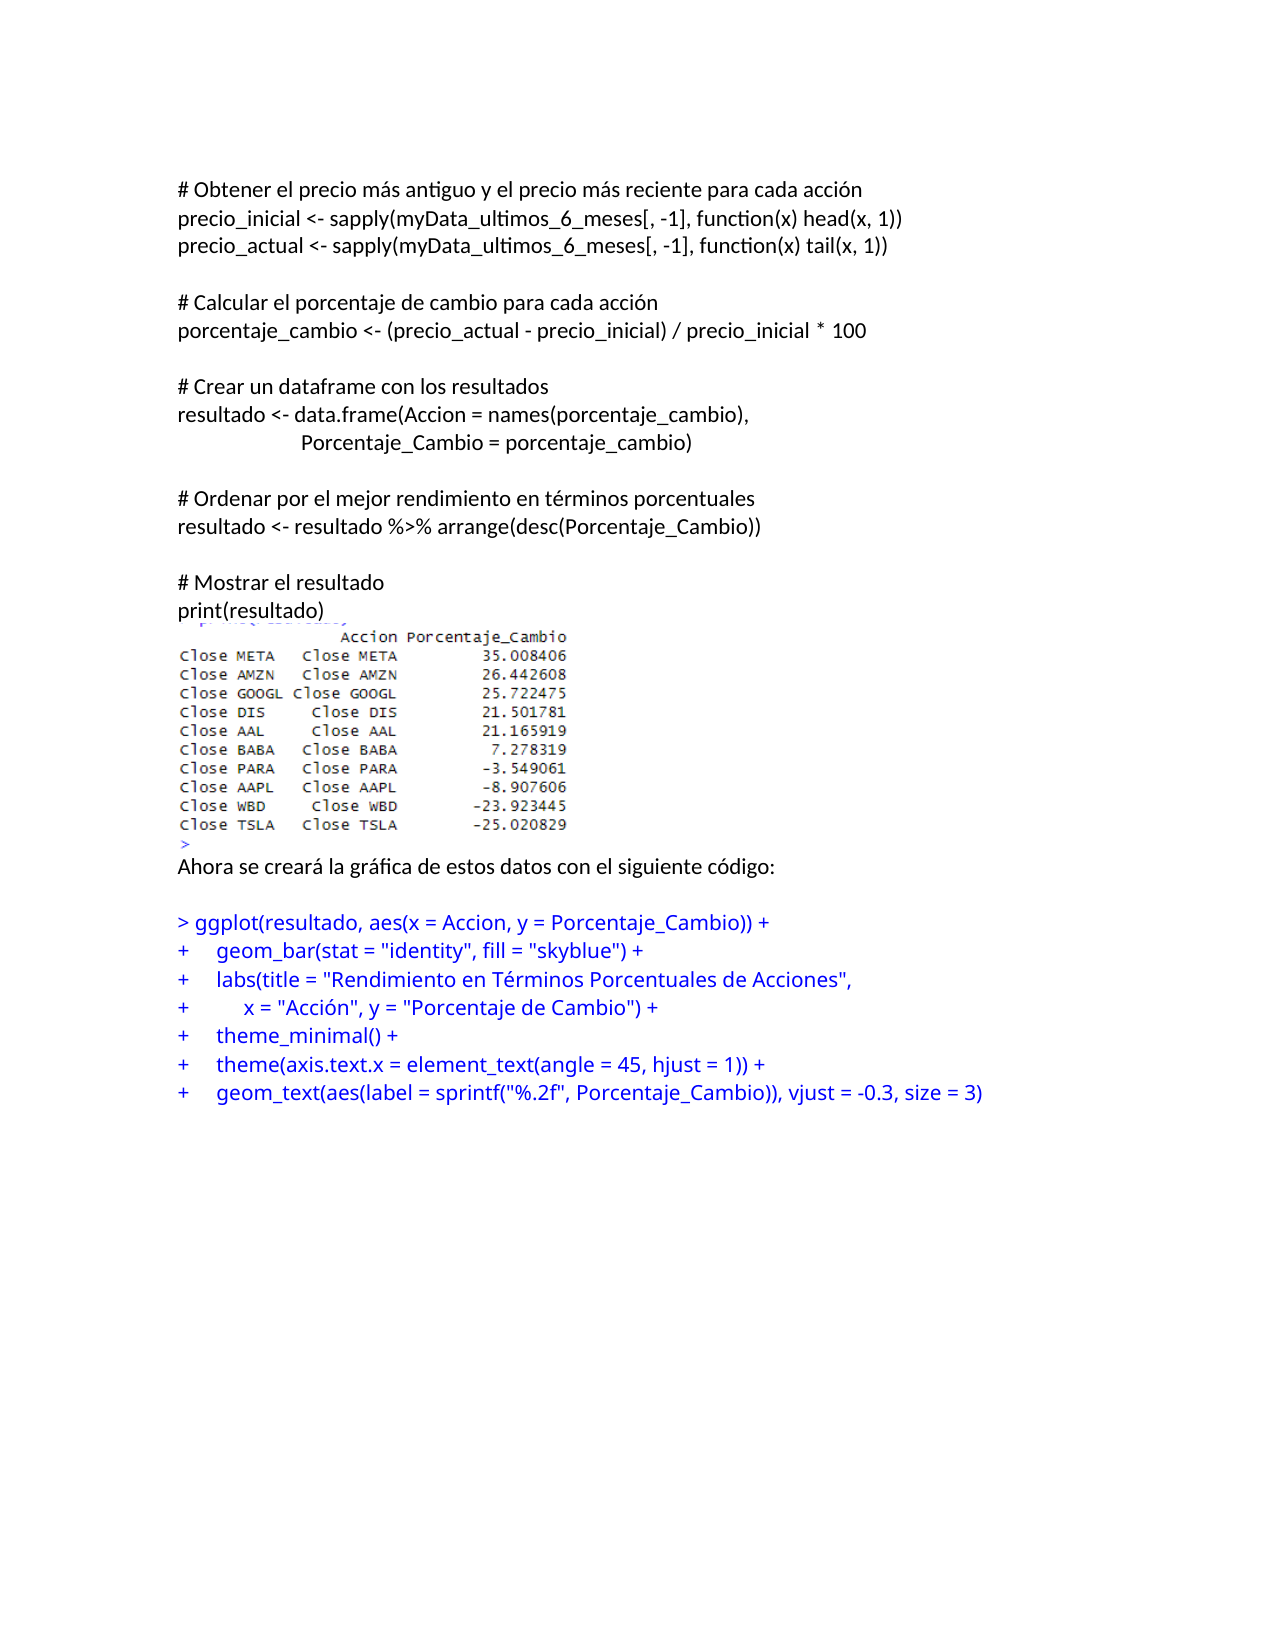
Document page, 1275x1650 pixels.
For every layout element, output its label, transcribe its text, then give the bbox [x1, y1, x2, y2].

text # Obtener el precio más antiguo y el precio más reciente para cada acción [177, 176, 1098, 204]
text precio_actual <- sapply(myData_ultimos_6_meses[, -1], function(x) tail(x, 1)) [177, 232, 1098, 260]
text > ggplot(resultado, aes(x = Accion, y = Porcentaje_Cambio)) + [177, 908, 1098, 936]
text print(resultado) [177, 596, 1098, 624]
text + geom_bar(stat = "identity", fill = "skyblue") + [177, 936, 1098, 965]
text + theme(axis.text.x = element_text(angle = 45, hjust = 1)) + [177, 1050, 1098, 1078]
text porcentaje_cambio <- (precio_actual - precio_inicial) / precio_inicial * 100 [177, 316, 1098, 344]
text + geom_text(aes(label = sprintf("%.2f", Porcentaje_Cambio)), vjust = -0.3, size = 3) [177, 1078, 1098, 1107]
text + theme_minimal() + [177, 1022, 1098, 1050]
text + labs(title = "Rendimiento en Términos Porcentuales de Acciones", [177, 965, 1098, 993]
text resultado <- resultado %>% arrange(desc(Porcentaje_Cambio)) [177, 512, 1098, 540]
text # Mostrar el resultado [177, 568, 1098, 596]
text precio_inicial <- sapply(myData_ultimos_6_meses[, -1], function(x) head(x, 1)) [177, 204, 1098, 232]
text Ahora se creará la gráfica de estos datos con el siguiente código: [177, 852, 1098, 880]
text # Ordenar por el mejor rendimiento en términos porcentuales [177, 484, 1098, 512]
text + x = "Acción", y = "Porcentaje de Cambio") + [177, 993, 1098, 1022]
text Porcentaje_Cambio = porcentaje_cambio) [177, 428, 1098, 456]
picture [177, 623, 588, 852]
text # Crear un dataframe con los resultados [177, 372, 1098, 400]
text # Calcular el porcentaje de cambio para cada acción [177, 288, 1098, 316]
text resultado <- data.frame(Accion = names(porcentaje_cambio), [177, 400, 1098, 428]
